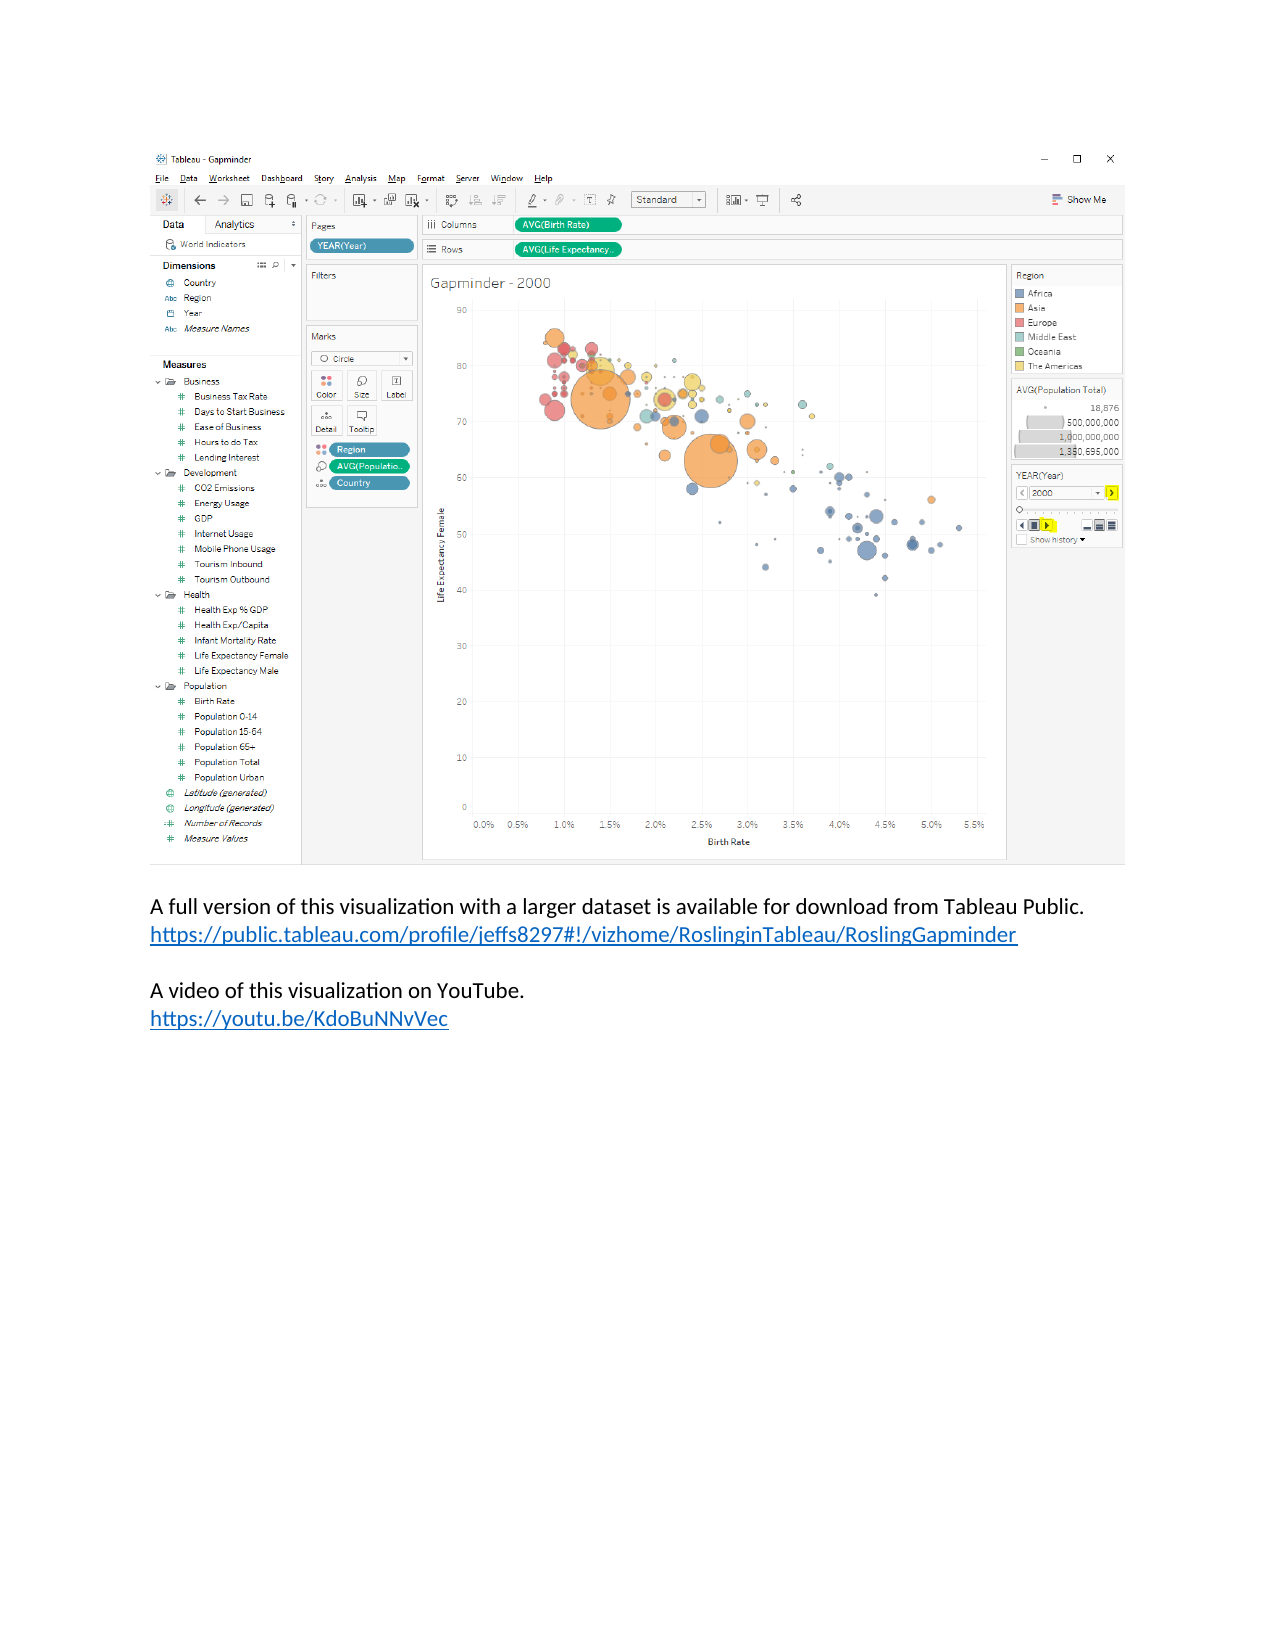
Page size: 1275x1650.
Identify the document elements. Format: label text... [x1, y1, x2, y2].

text https://youtu.be/KdoBuNNvVec [150, 1004, 1125, 1032]
text A full version of this visualization with a larger dataset is available for download from Tableau Public. [150, 892, 1125, 920]
picture [150, 150, 1125, 865]
text https://public.tableau.com/profile/jeffs8297#!/vizhome/RoslinginTableau/RoslingGapminder [150, 920, 1125, 948]
text A video of this visualization on YouTube. [150, 976, 1125, 1004]
